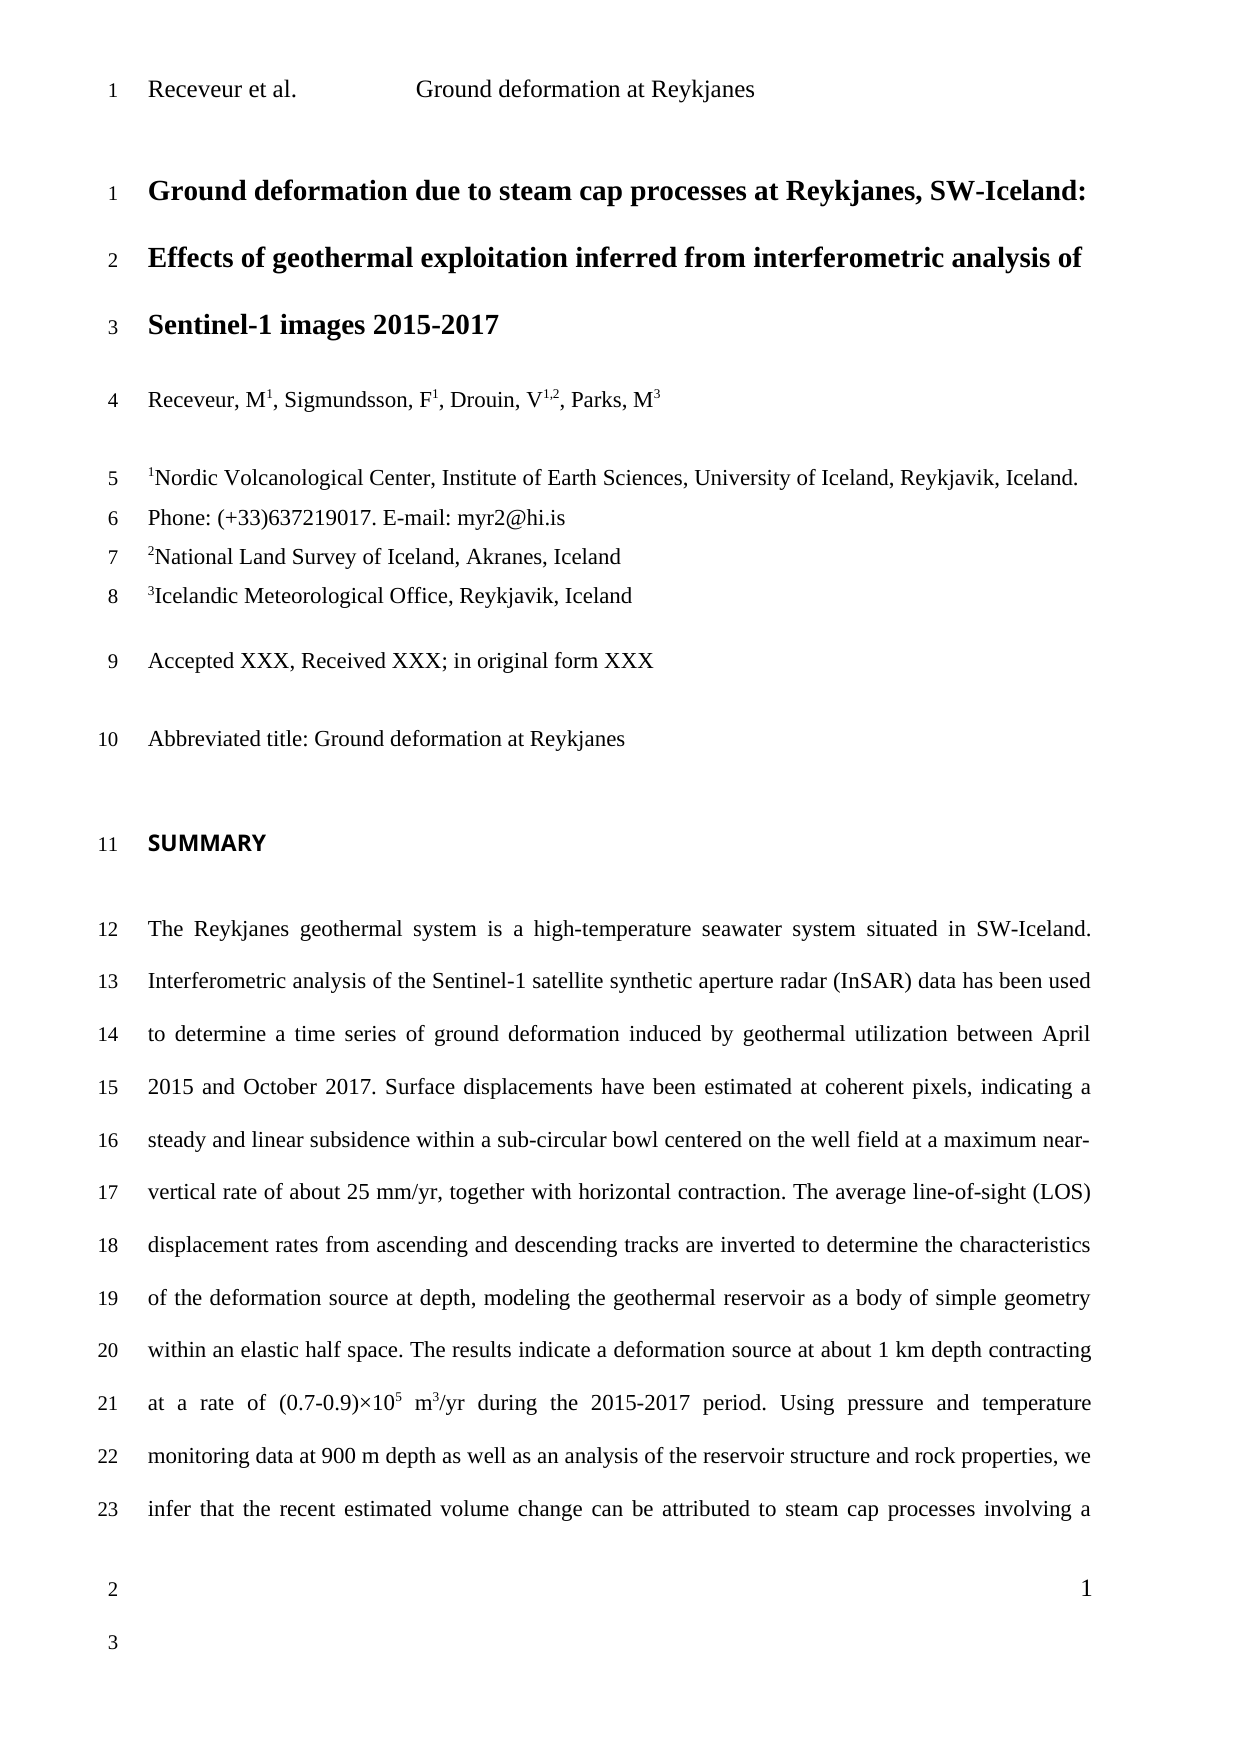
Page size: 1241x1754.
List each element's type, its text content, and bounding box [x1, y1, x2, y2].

text 3Icelandic Meteorological Office, Reykjavik, Iceland [148, 582, 1093, 609]
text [148, 915, 1093, 1521]
text Accepted XXX, Received XXX; in original form XXX [148, 647, 1093, 673]
text 2National Land Survey of Iceland, Akranes, Iceland [148, 543, 1093, 569]
text Receveur, M1, Sigmundsson, F1, Drouin, V1,2, Parks, M3 [148, 386, 1093, 413]
subtitle Ground deformation due to steam cap processes at Reykjanes, SW-Iceland: Effects of geothermal exploitation inferred from interferometric analysis of Sentinel-1 images 2015-2017 [148, 173, 1093, 340]
text Abbreviated title: Ground deformation at Reykjanes [148, 725, 1093, 751]
text 1Nordic Volcanological Center, Institute of Earth Sciences, University of Iceland, Reykjavik, Iceland. Phone: (+33)637219017. E-mail: myr2@hi.is [148, 464, 1093, 530]
subtitle SUMMARY [148, 827, 1093, 859]
